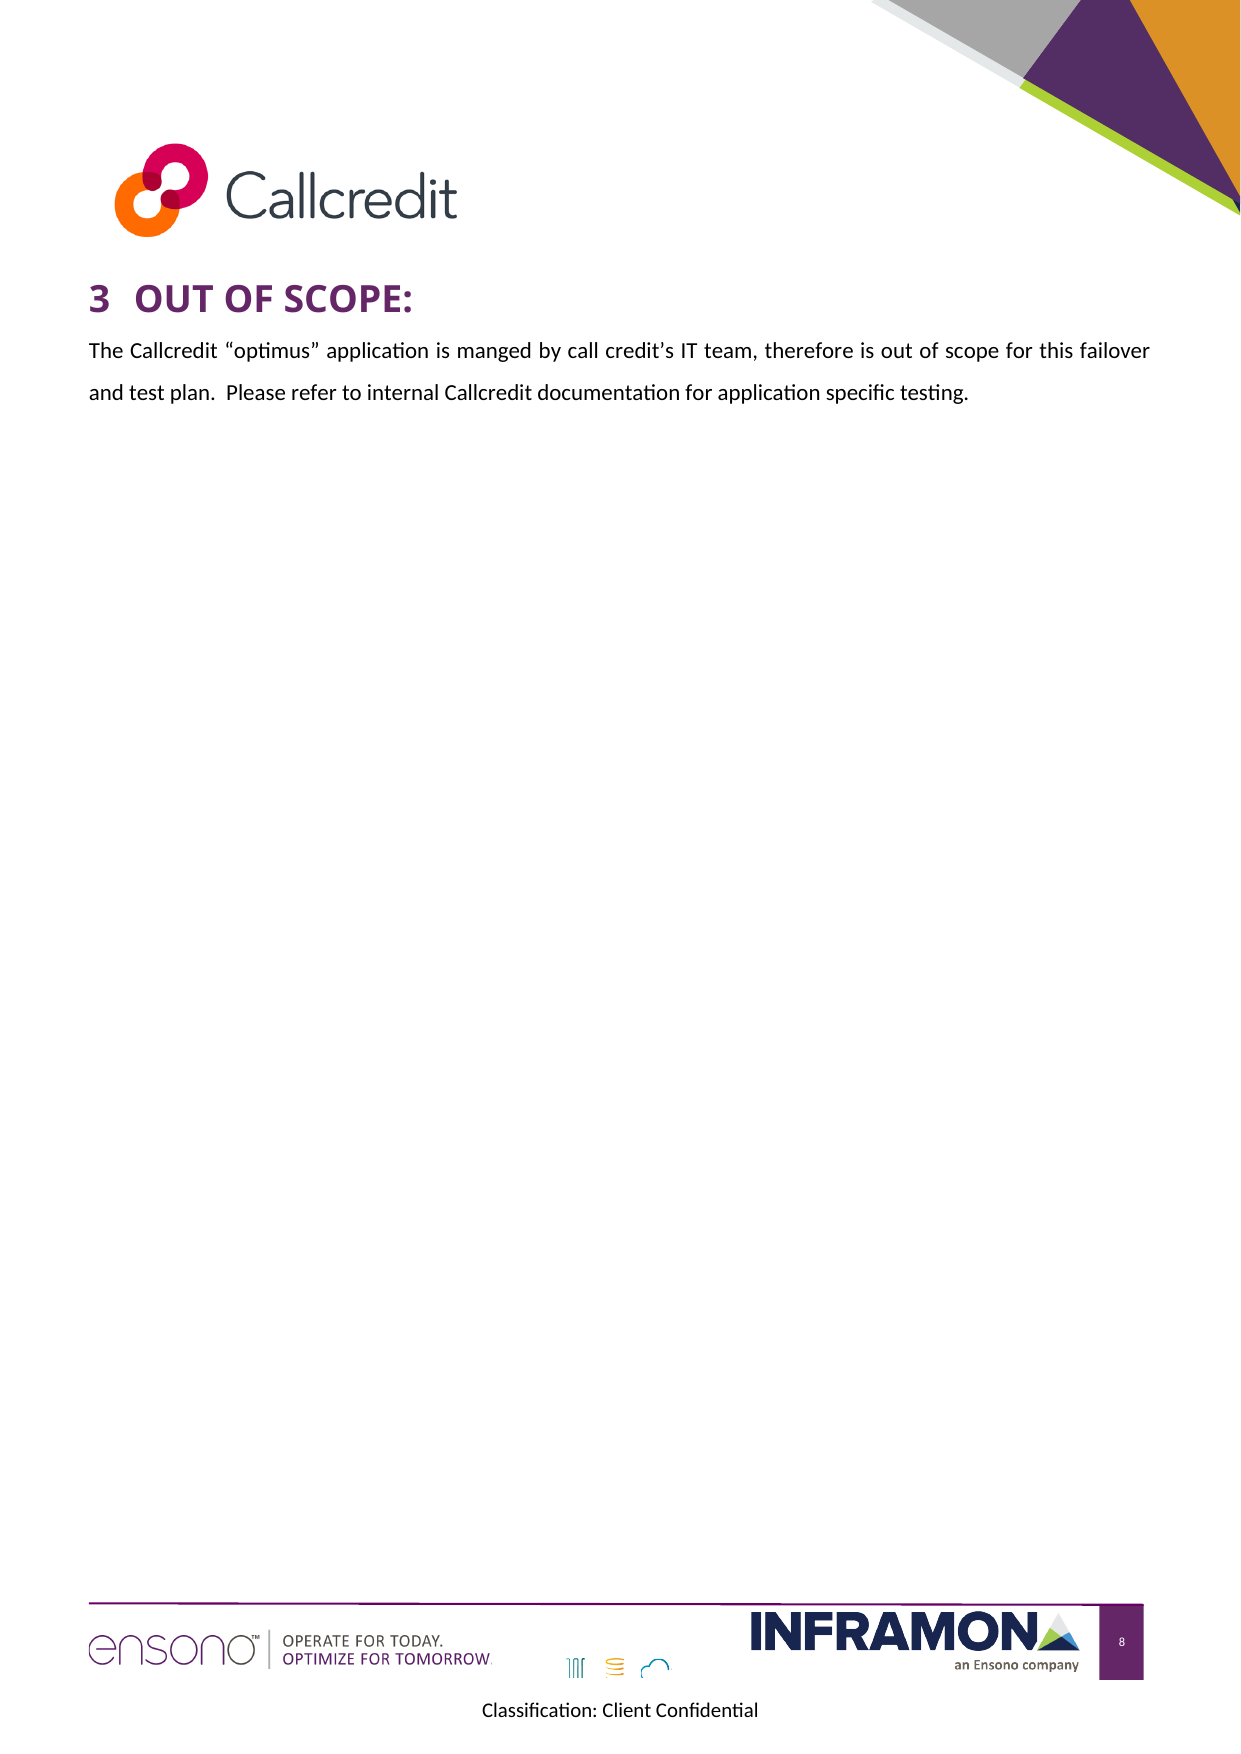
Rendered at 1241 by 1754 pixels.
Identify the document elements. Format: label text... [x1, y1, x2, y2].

picture [640, 1658, 672, 1678]
text The Callcredit “optimus” application is manged by call credit’s IT team, therefore is out of scope for this failover and test plan. Please refer to internal Callcredit documentation for application specific testing. [89, 336, 1152, 406]
picture [751, 1611, 1080, 1672]
picture [605, 1658, 624, 1678]
picture [565, 1658, 585, 1678]
subtitle Out of scope: [89, 207, 1152, 323]
picture [640, 1658, 653, 1668]
picture [88, 101, 502, 273]
